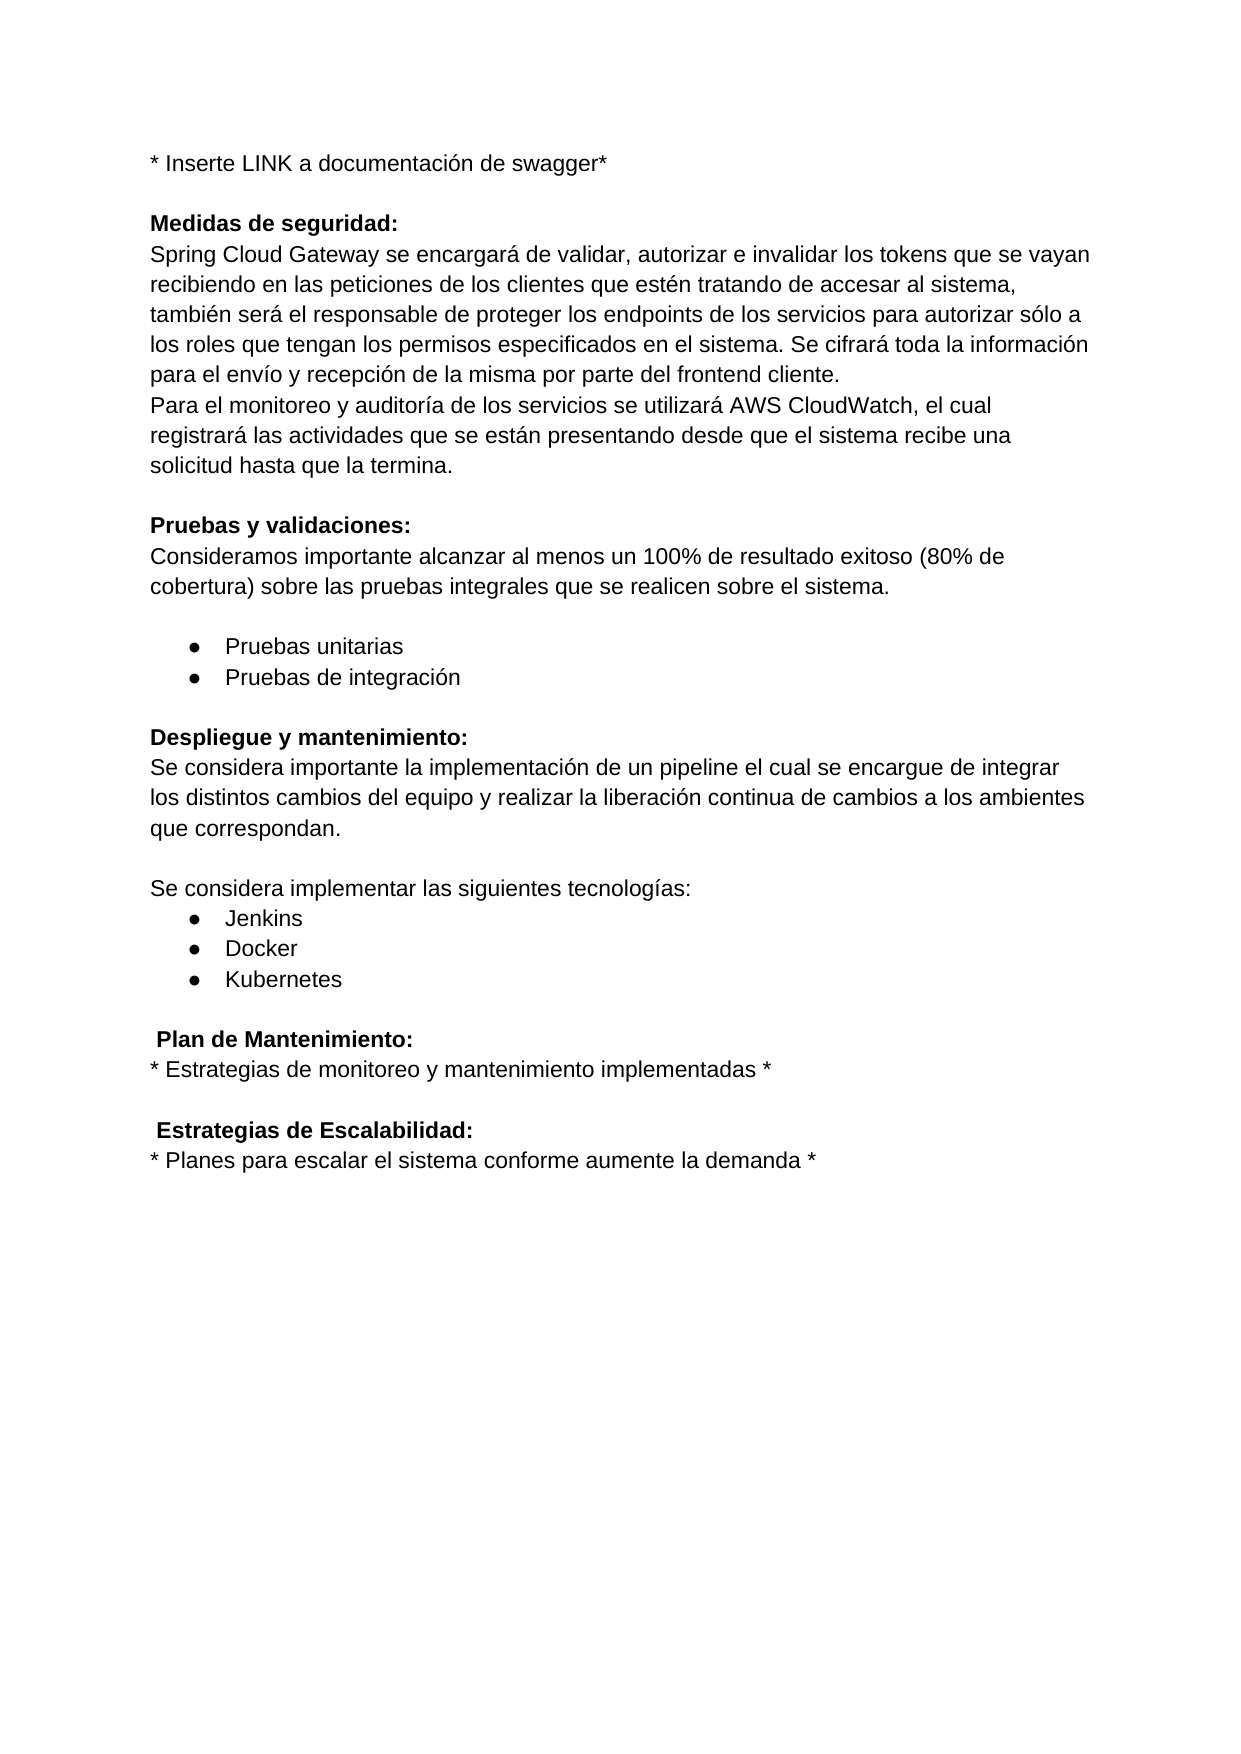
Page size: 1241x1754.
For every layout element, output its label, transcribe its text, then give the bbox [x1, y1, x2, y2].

text * Planes para escalar el sistema conforme aumente la demanda * [150, 1147, 1090, 1173]
list Kubernetes [187, 966, 1090, 992]
text Spring Cloud Gateway se encargará de validar, autorizar e invalidar los tokens que se vayan recibiendo en las peticiones de los clientes que estén tratando de accesar al sistema, también será el responsable de proteger los endpoints de los servicios para autorizar sólo a los roles que tengan los permisos especificados en el sistema. Se cifrará toda la información para el envío y recepción de la misma por parte del frontend cliente. [150, 241, 1090, 388]
text Medidas de seguridad: [150, 210, 1090, 237]
text Estrategias de Escalabilidad: [150, 1117, 1090, 1143]
list Pruebas de integración [187, 663, 1090, 690]
text * Estrategias de monitoreo y mantenimiento implementadas * [150, 1056, 1090, 1083]
text * Inserte LINK a documentación de swagger* [150, 150, 1090, 176]
text Se considera importante la implementación de un pipeline el cual se encargue de integrar los distintos cambios del equipo y realizar la liberación continua de cambios a los ambientes que correspondan. [150, 754, 1090, 841]
text Para el monitoreo y auditoría de los servicios se utilizará AWS CloudWatch, el cual registrará las actividades que se están presentando desde que el sistema recibe una solicitud hasta que la termina. [150, 392, 1090, 478]
text Consideramos importante alcanzar al menos un 100% de resultado exitoso (80% de cobertura) sobre las pruebas integrales que se realicen sobre el sistema. [150, 543, 1090, 599]
list Docker [187, 935, 1090, 962]
list Pruebas unitarias [187, 633, 1090, 660]
text Pruebas y validaciones: [150, 512, 1090, 539]
text Se considera implementar las siguientes tecnologías: [150, 875, 1090, 901]
list Jenkins [187, 905, 1090, 932]
text Plan de Mantenimiento: [150, 1026, 1090, 1052]
text Despliegue y mantenimiento: [150, 724, 1090, 750]
